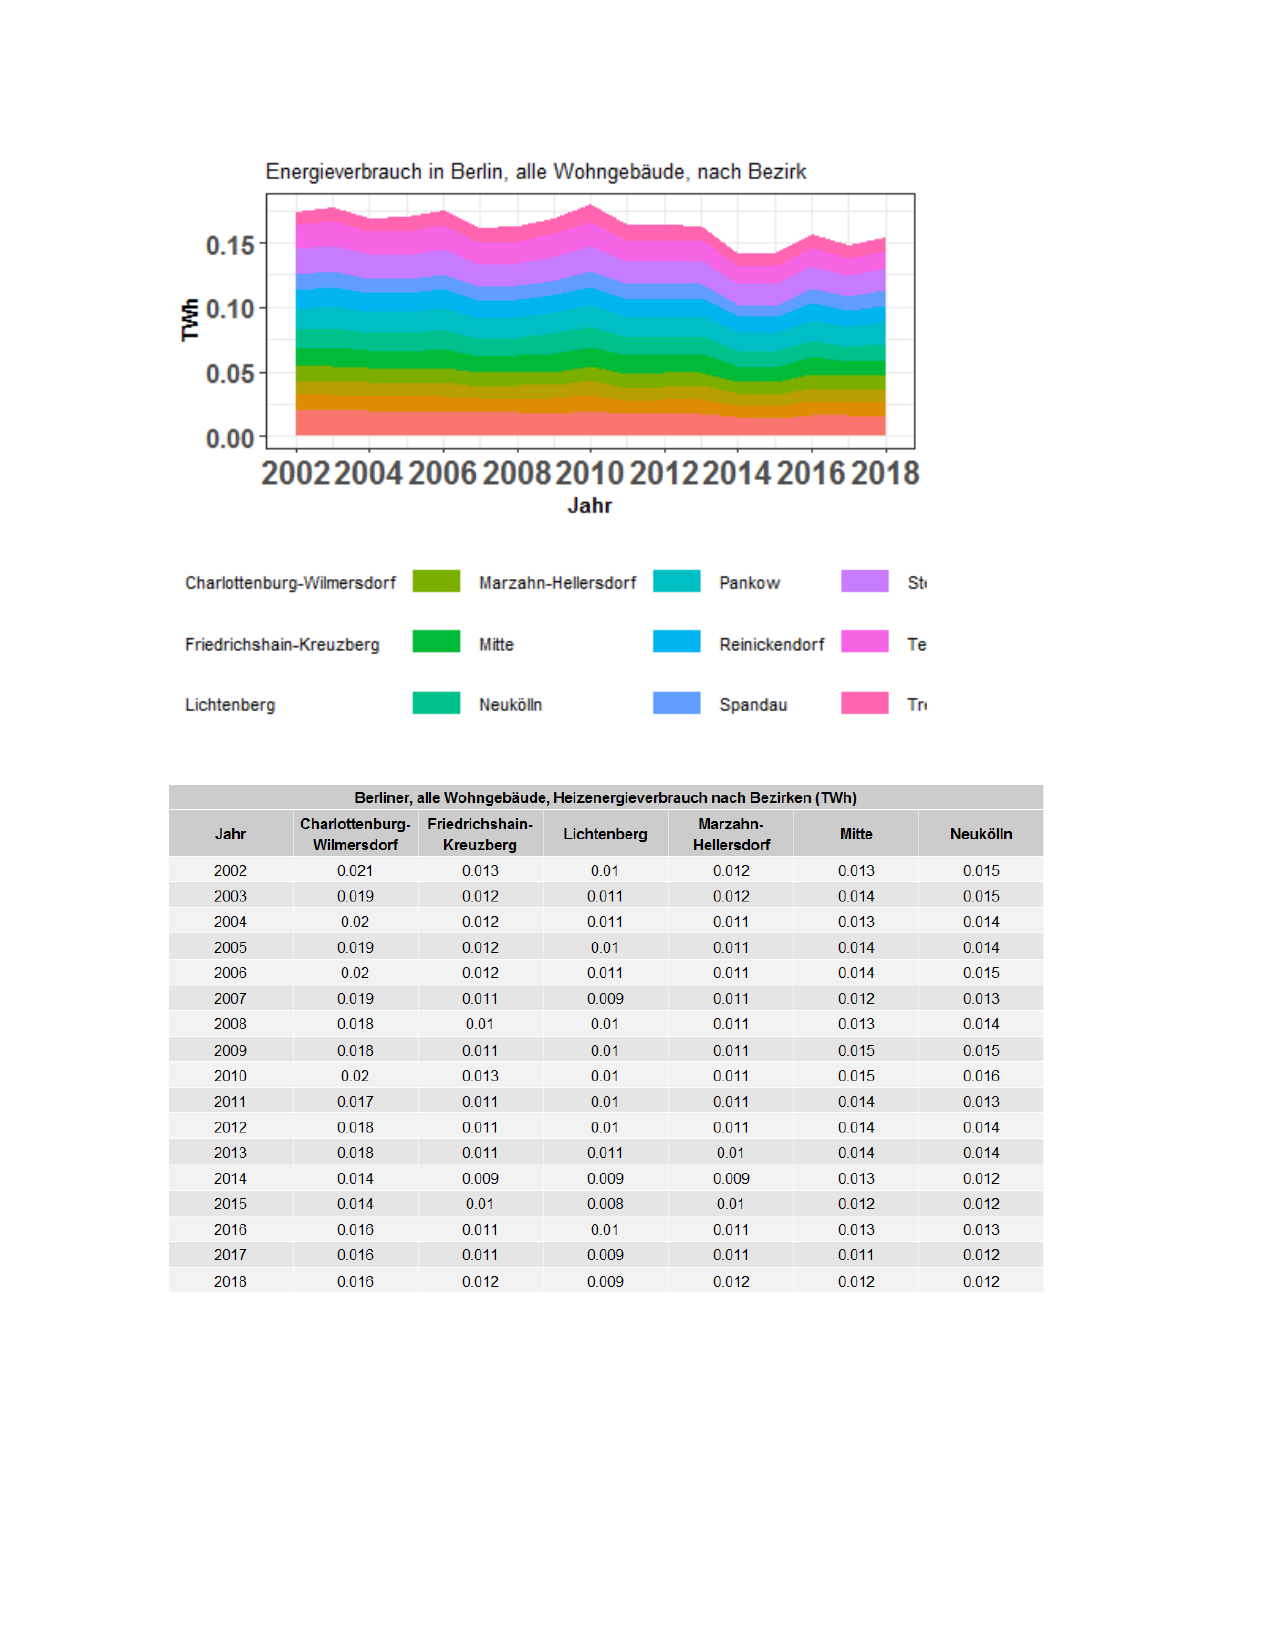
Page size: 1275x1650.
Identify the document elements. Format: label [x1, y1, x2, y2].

picture [168, 150, 927, 757]
picture [168, 775, 1044, 1301]
